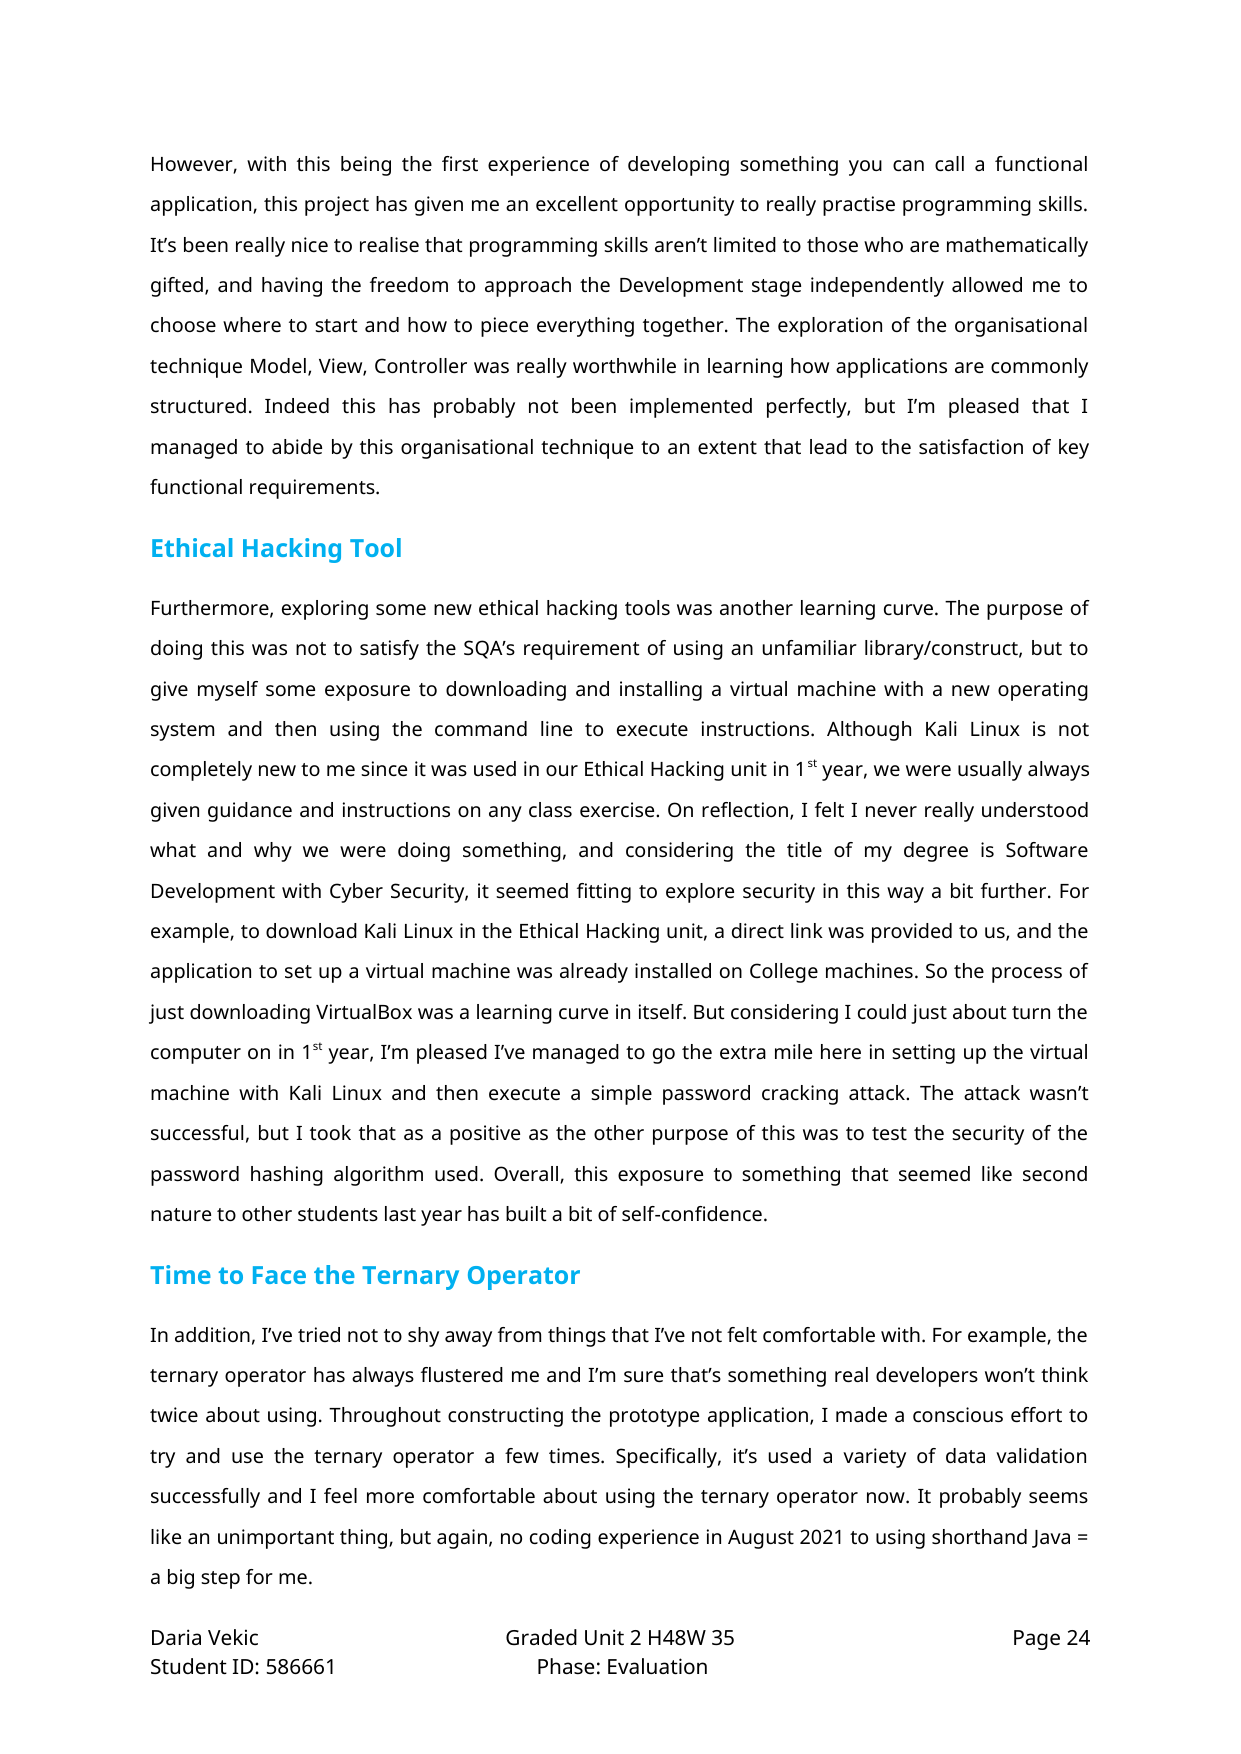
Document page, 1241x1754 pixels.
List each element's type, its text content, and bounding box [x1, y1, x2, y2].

text However, with this being the first experience of developing something you can call a functional application, this project has given me an excellent opportunity to really practise programming skills. It’s been really nice to realise that programming skills aren’t limited to those who are mathematically gifted, and having the freedom to approach the Development stage independently allowed me to choose where to start and how to piece everything together. The exploration of the organisational technique Model, View, Controller was really worthwhile in learning how applications are commonly structured. Indeed this has probably not been implemented perfectly, but I’m pleased that I managed to abide by this organisational technique to an extent that lead to the satisfaction of key functional requirements. [150, 150, 1090, 500]
text Furthermore, exploring some new ethical hacking tools was another learning curve. The purpose of doing this was not to satisfy the SQA’s requirement of using an unfamiliar library/construct, but to give myself some exposure to downloading and installing a virtual machine with a new operating system and then using the command line to execute instructions. Although Kali Linux is not completely new to me since it was used in our Ethical Hacking unit in 1st year, we were usually always given guidance and instructions on any class exercise. On reflection, I felt I never really understood what and why we were doing something, and considering the title of my degree is Software Development with Cyber Security, it seemed fitting to explore security in this way a bit further. For example, to download Kali Linux in the Ethical Hacking unit, a direct link was provided to us, and the application to set up a virtual machine was already installed on College machines. So the process of just downloading VirtualBox was a learning curve in itself. But considering I could just about turn the computer on in 1st year, I’m pleased I’ve managed to go the extra mile here in setting up the virtual machine with Kali Linux and then execute a simple password cracking attack. The attack wasn’t successful, but I took that as a positive as the other purpose of this was to test the security of the password hashing algorithm used. Overall, this exposure to something that seemed like second nature to other students last year has built a bit of self-confidence. [150, 594, 1090, 1227]
subtitle Ethical Hacking Tool [150, 530, 1090, 564]
subtitle Time to Face the Ternary Operator [150, 1257, 1090, 1291]
text In addition, I’ve tried not to shy away from things that I’ve not felt comfortable with. For example, the ternary operator has always flustered me and I’m sure that’s something real developers won’t think twice about using. Throughout constructing the prototype application, I made a conscious effort to try and use the ternary operator a few times. Specifically, it’s used a variety of data validation successfully and I feel more comfortable about using the ternary operator now. It probably seems like an unimportant thing, but again, no coding experience in August 2021 to using shorthand Java = a big step for me. [150, 1321, 1090, 1590]
